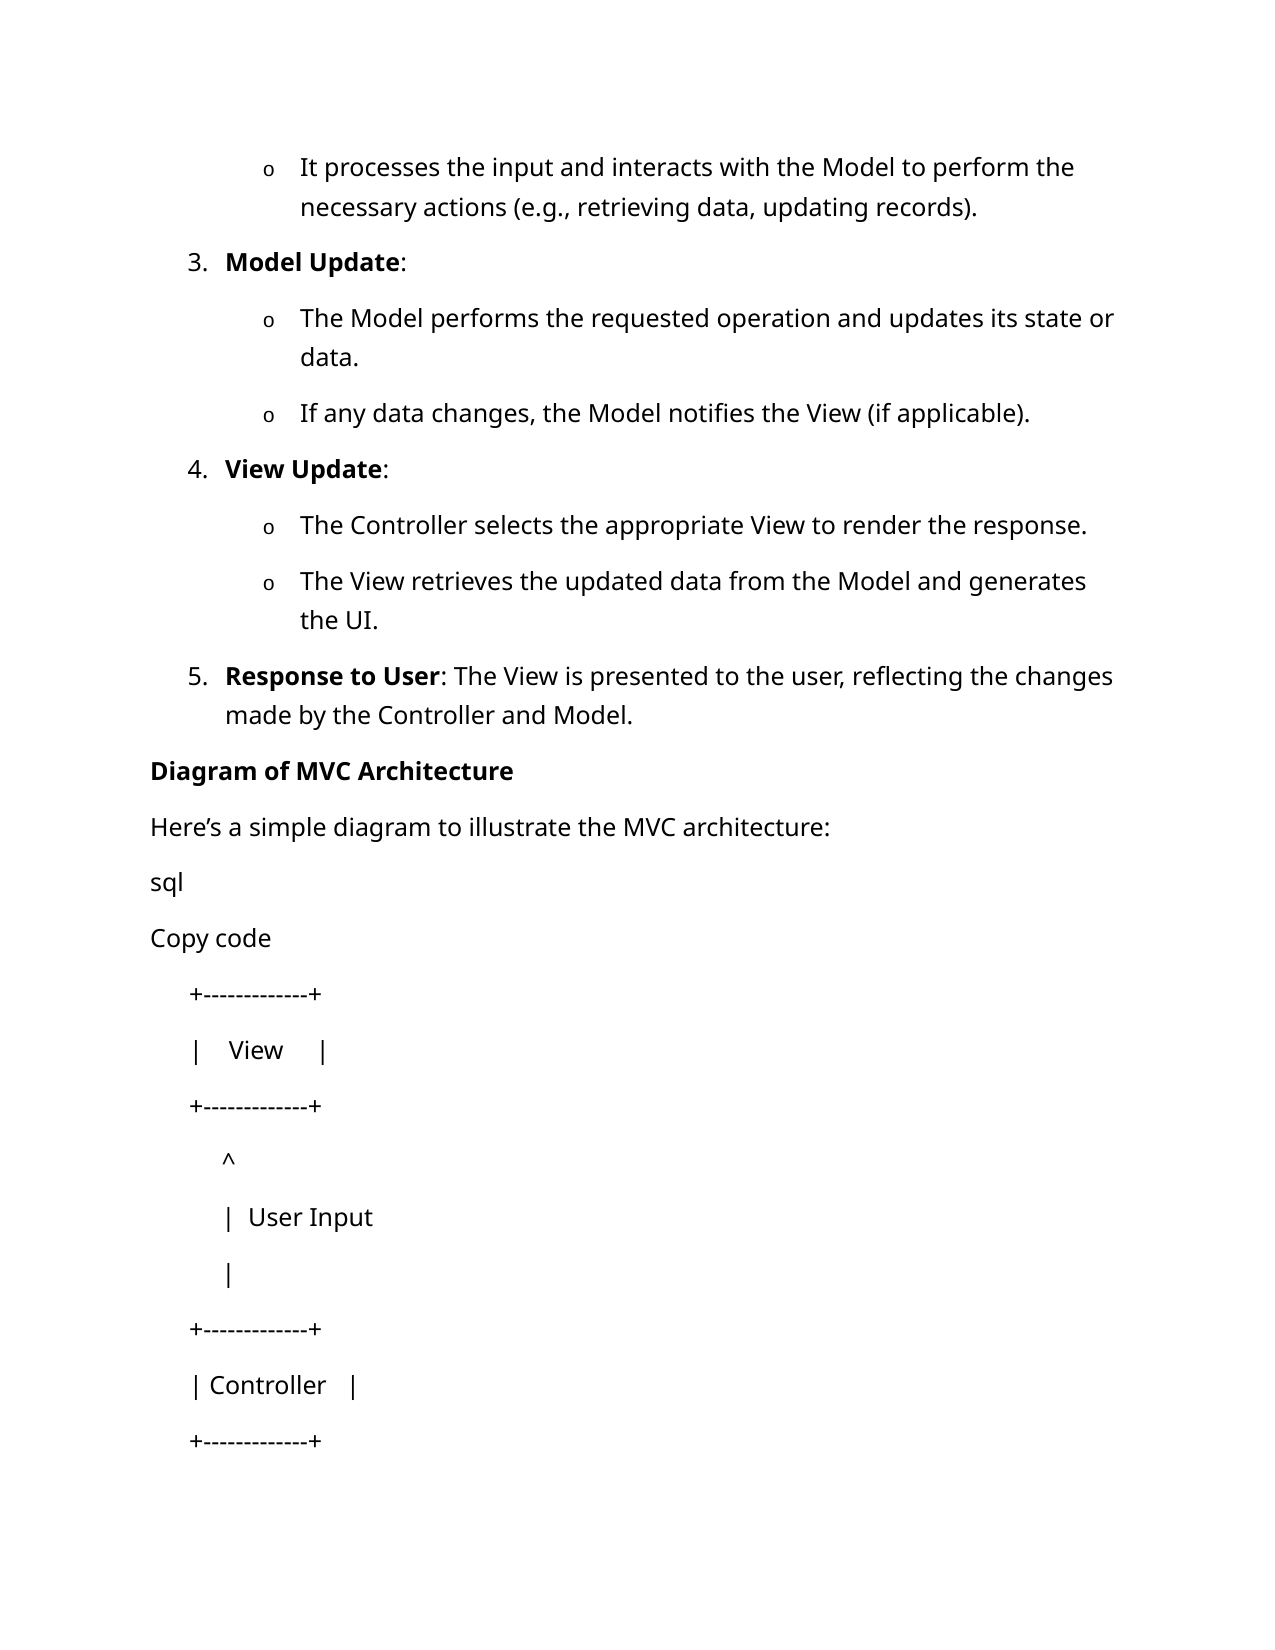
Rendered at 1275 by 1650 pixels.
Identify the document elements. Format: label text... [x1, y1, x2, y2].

text +-------------+ [150, 977, 1125, 1011]
text | Controller | [150, 1367, 1125, 1402]
text +-------------+ [150, 1312, 1125, 1346]
list Response to User: The View is presented to the user, reflecting the changes made by the Controller and Model. [187, 658, 1125, 732]
text +-------------+ [150, 1088, 1125, 1122]
list If any data changes, the Model notifies the View (if applicable). [262, 396, 1125, 430]
text +-------------+ [150, 1423, 1125, 1457]
text Here’s a simple diagram to illustrate the MVC architecture: [150, 809, 1125, 843]
text sql [150, 865, 1125, 899]
list Model Update: [187, 245, 1125, 279]
text | [150, 1256, 1125, 1290]
text ^ [150, 1144, 1125, 1178]
list View Update: [187, 452, 1125, 486]
text Diagram of MVC Architecture [150, 753, 1125, 787]
list The View retrieves the updated data from the Model and generates the UI. [262, 563, 1125, 637]
text Copy code [150, 921, 1125, 955]
list It processes the input and interacts with the Model to perform the necessary actions (e.g., retrieving data, updating records). [262, 150, 1125, 223]
list The Model performs the requested operation and updates its state or data. [262, 301, 1125, 374]
text | User Input [150, 1200, 1125, 1234]
text | View | [150, 1032, 1125, 1067]
list The Controller selects the appropriate View to render the response. [262, 507, 1125, 542]
